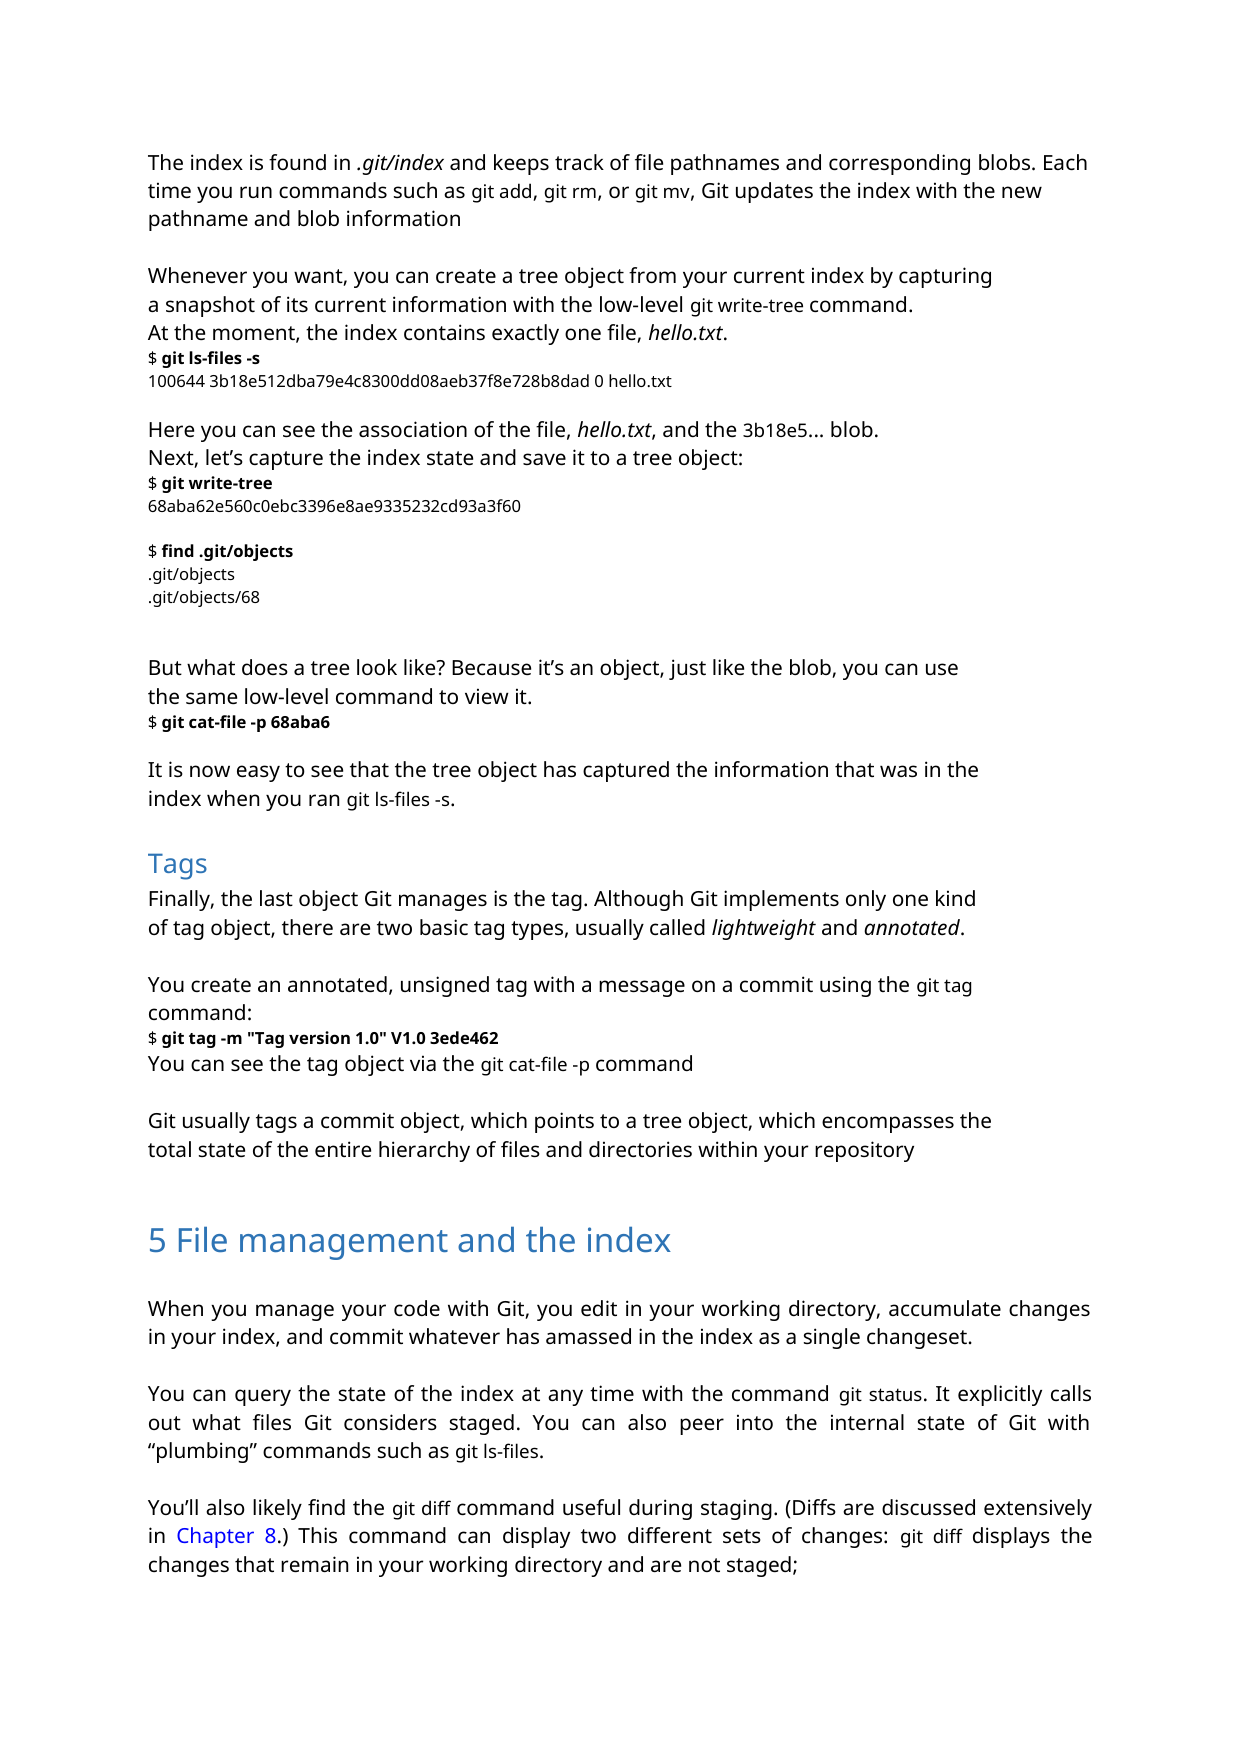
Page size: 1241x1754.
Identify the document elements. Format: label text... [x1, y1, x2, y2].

text Finally, the last object Git manages is the tag. Although Git implements only one kind [148, 884, 1093, 913]
text index when you ran git ls-files -s. [148, 784, 1093, 812]
text total state of the entire hierarchy of files and directories within your repository [148, 1135, 1093, 1163]
text $ git cat-file -p 68aba6 [148, 710, 1093, 733]
text You’ll also likely find the git diff command useful during staging. (Diffs are discussed extensively in Chapter 8.) This command can display two different sets of changes: git diff displays the changes that remain in your working directory and are not staged; [148, 1493, 1093, 1578]
text $ git write-tree [148, 472, 1093, 494]
text You can see the tag object via the git cat-file -p command [148, 1049, 1093, 1078]
text 68aba62e560c0ebc3396e8ae9335232cd93a3f60 [148, 494, 1093, 517]
text $ git tag -m "Tag version 1.0" V1.0 3ede462 [148, 1027, 1093, 1049]
text When you manage your code with Git, you edit in your working directory, accumulate changes in your index, and commit whatever has amassed in the index as a single changeset. [148, 1294, 1093, 1351]
text a snapshot of its current information with the low-level git write-tree command. [148, 290, 1093, 318]
text command: [148, 998, 1093, 1027]
text $ git ls-files -s [148, 347, 1093, 369]
text .git/objects/68 [148, 585, 1093, 608]
text 100644 3b18e512dba79e4c8300dd08aeb37f8e728b8dad 0 hello.txt [148, 369, 1093, 392]
text At the moment, the index contains exactly one file, hello.txt. [148, 318, 1093, 347]
text Whenever you want, you can create a tree object from your current index by capturing [148, 261, 1093, 290]
text .git/objects [148, 562, 1093, 585]
text the same low-level command to view it. [148, 682, 1093, 710]
text Git usually tags a commit object, which points to a tree object, which encompasses the [148, 1106, 1093, 1135]
text of tag object, there are two basic tag types, usually called lightweight and annotated. [148, 913, 1093, 941]
text It is now easy to see that the tree object has captured the information that was in the [148, 756, 1093, 784]
text Next, let’s capture the index state and save it to a tree object: [148, 443, 1093, 472]
subtitle 5 File management and the index [148, 1217, 1093, 1262]
text The index is found in .git/index and keeps track of file pathnames and corresponding blobs. Each time you run commands such as git add, git rm, or git mv, Git updates the index with the new pathname and blob information [148, 148, 1093, 233]
text You create an annotated, unsigned tag with a message on a commit using the git tag [148, 970, 1093, 998]
text $ find .git/objects [148, 540, 1093, 562]
text But what does a tree look like? Because it’s an object, just like the blob, you can use [148, 653, 1093, 682]
text Here you can see the association of the file, hello.txt, and the 3b18e5... blob. [148, 415, 1093, 443]
subtitle Tags [148, 845, 1093, 882]
text You can query the state of the index at any time with the command git status. It explicitly calls out what files Git considers staged. You can also peer into the internal state of Git with “plumbing” commands such as git ls-files. [148, 1379, 1093, 1464]
